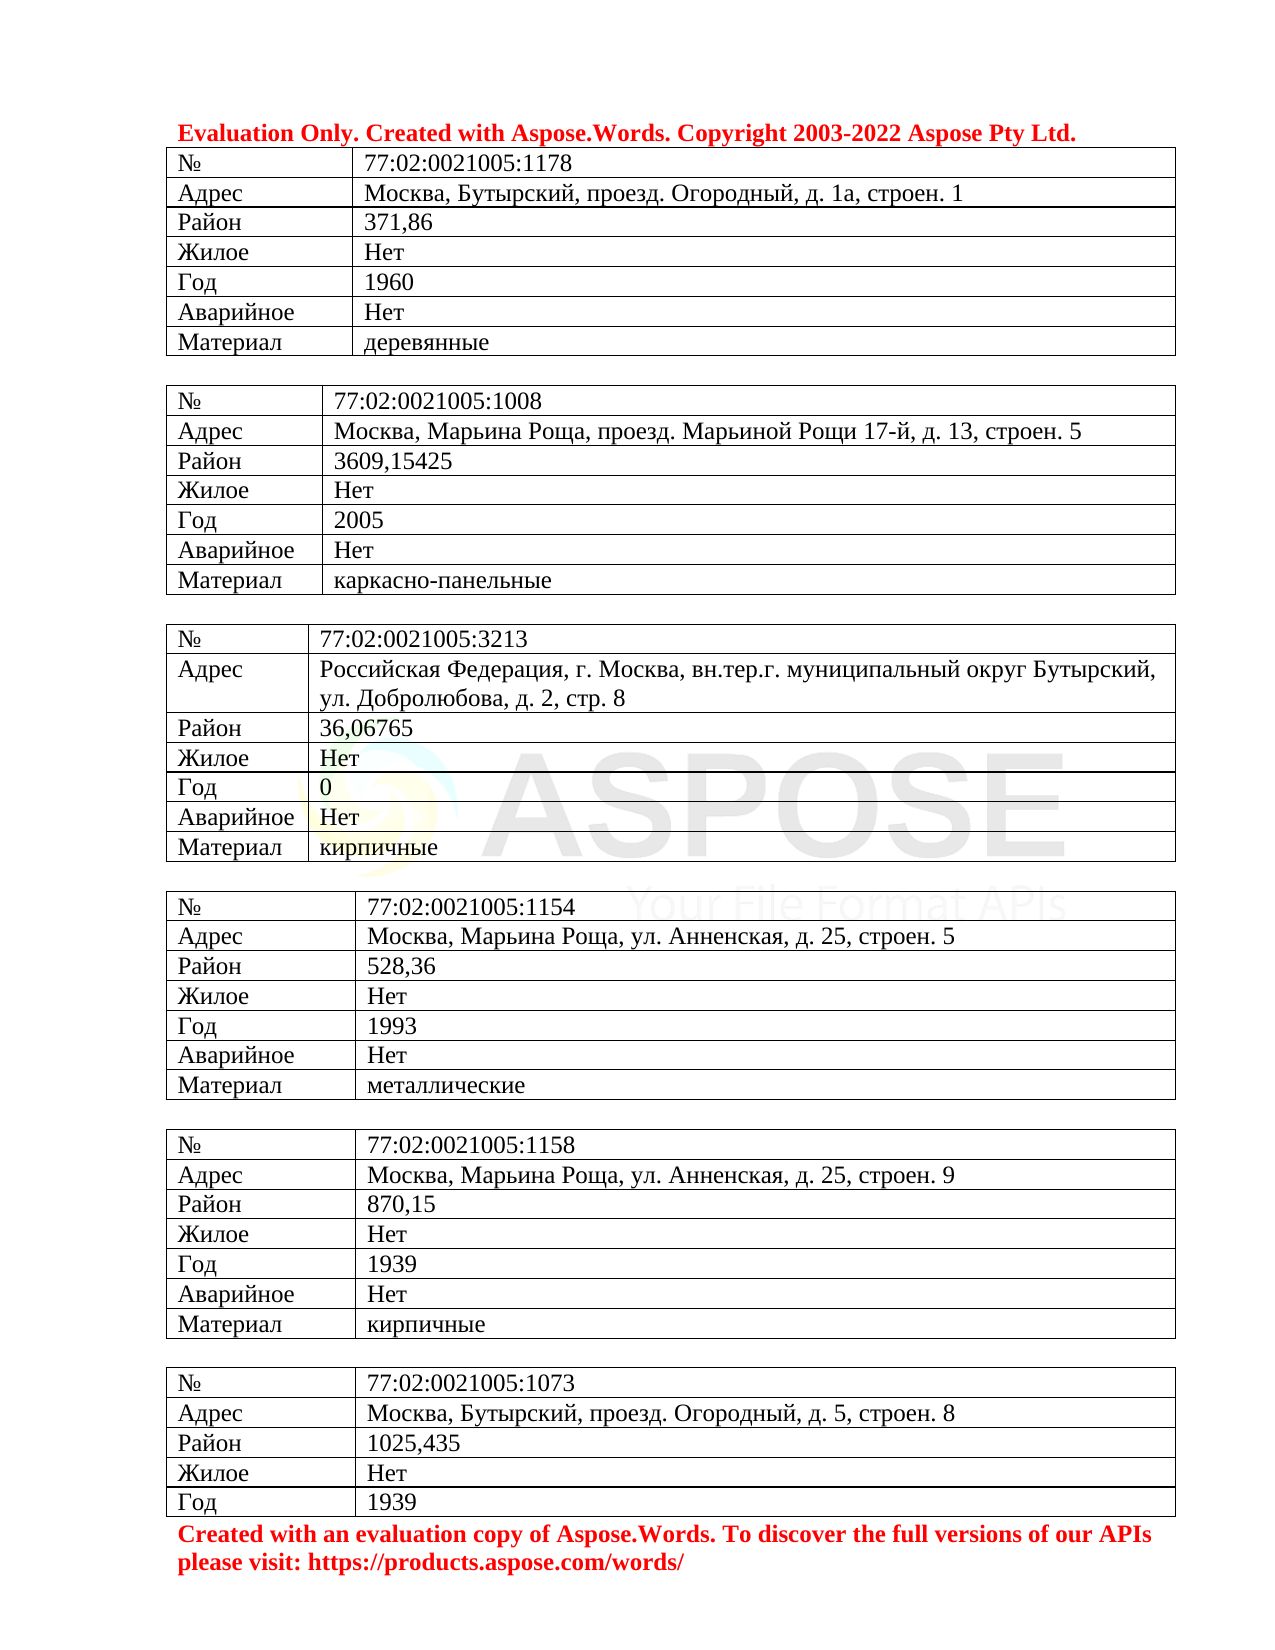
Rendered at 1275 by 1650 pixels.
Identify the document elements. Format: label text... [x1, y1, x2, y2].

table_cell 1025,435 [356, 1428, 1175, 1457]
table_cell Нет [309, 802, 1175, 831]
table_cell 2005 [323, 505, 1175, 534]
table_cell 0 [309, 773, 1175, 801]
table_cell Жилое [167, 743, 308, 771]
table_cell кирпичные [356, 1309, 1175, 1337]
table_cell Российская Федерация, г. Москва, вн.тер.г. муниципальный округ Бутырский, ул. Добролюбова, д. 2, стр. 8 [309, 654, 1175, 712]
table_cell Адрес [167, 416, 322, 445]
table_cell Район [167, 951, 355, 980]
table_header 77:02:0021005:1158 [356, 1130, 1175, 1159]
table_cell Москва, Марьина Роща, проезд. Марьиной Рощи 17-й, д. 13, строен. 5 [323, 416, 1175, 445]
table_cell Москва, Бутырский, проезд. Огородный, д. 1а, строен. 1 [353, 178, 1175, 206]
table_cell 528,36 [356, 951, 1175, 980]
table_cell Год [167, 773, 308, 801]
table_cell деревянные [353, 327, 1175, 355]
table_cell 1939 [356, 1249, 1175, 1278]
table_cell 36,06765 [309, 713, 1175, 742]
table_cell Материал [167, 1070, 355, 1099]
table_cell Нет [356, 1041, 1175, 1069]
table_cell Район [167, 446, 322, 474]
table_cell Район [167, 1428, 355, 1457]
table_cell Район [167, 1190, 355, 1218]
table_cell Нет [323, 476, 1175, 504]
table_cell Район [167, 208, 352, 236]
table_cell Нет [353, 237, 1175, 266]
table_header 77:02:0021005:1073 [356, 1368, 1175, 1397]
table_cell Аварийное [167, 1279, 355, 1308]
table_cell Жилое [167, 981, 355, 1010]
text Evaluation Only. Created with Aspose.Words. Copyright 2003-2022 Aspose Pty Ltd. [177, 118, 1186, 147]
table_header № [167, 892, 355, 920]
table_cell Год [167, 1249, 355, 1278]
table_header 77:02:0021005:1008 [323, 386, 1175, 415]
table_cell Нет [353, 297, 1175, 326]
table_header № [167, 148, 352, 177]
table_cell Нет [356, 1219, 1175, 1248]
table_cell Нет [309, 743, 1175, 771]
table_cell Жилое [167, 1458, 355, 1486]
table_cell каркасно-панельные [323, 565, 1175, 594]
table_cell Район [167, 713, 308, 742]
table_cell Нет [356, 1458, 1175, 1486]
table_cell Жилое [167, 237, 352, 266]
table_cell Год [167, 267, 352, 296]
table_cell 371,86 [353, 208, 1175, 236]
table_cell металлические [356, 1070, 1175, 1099]
table_cell 1960 [353, 267, 1175, 296]
table_cell Москва, Бутырский, проезд. Огородный, д. 5, строен. 8 [356, 1398, 1175, 1427]
table_cell Аварийное [167, 297, 352, 326]
table_cell Адрес [167, 1160, 355, 1188]
table_cell 870,15 [356, 1190, 1175, 1218]
table_cell Материал [167, 327, 352, 355]
table_cell Нет [356, 981, 1175, 1010]
table_header № [167, 1368, 355, 1397]
table_cell Жилое [167, 1219, 355, 1248]
table_cell Адрес [167, 654, 308, 712]
table_header 77:02:0021005:1154 [356, 892, 1175, 920]
table_cell Адрес [167, 178, 352, 206]
table_cell Материал [167, 565, 322, 594]
table_cell кирпичные [309, 832, 1175, 861]
table_header 77:02:0021005:3213 [309, 625, 1175, 653]
table_cell Москва, Марьина Роща, ул. Анненская, д. 25, строен. 5 [356, 921, 1175, 950]
table_cell Материал [167, 1309, 355, 1337]
table_cell 3609,15425 [323, 446, 1175, 474]
table_header № [167, 625, 308, 653]
table_cell 1993 [356, 1011, 1175, 1039]
table_cell Адрес [167, 921, 355, 950]
table_header 77:02:0021005:1178 [353, 148, 1175, 177]
table_cell Материал [167, 832, 308, 861]
table_header № [167, 1130, 355, 1159]
table_cell Год [167, 1488, 355, 1516]
table_cell Нет [356, 1279, 1175, 1308]
table_cell Аварийное [167, 1041, 355, 1069]
table_header № [167, 386, 322, 415]
table_cell Москва, Марьина Роща, ул. Анненская, д. 25, строен. 9 [356, 1160, 1175, 1188]
table_cell Аварийное [167, 802, 308, 831]
table_cell Год [167, 505, 322, 534]
table_cell Нет [323, 535, 1175, 564]
table_cell Год [167, 1011, 355, 1039]
table_cell Адрес [167, 1398, 355, 1427]
table_cell 1939 [356, 1488, 1175, 1516]
table_cell Аварийное [167, 535, 322, 564]
table_cell Жилое [167, 476, 322, 504]
